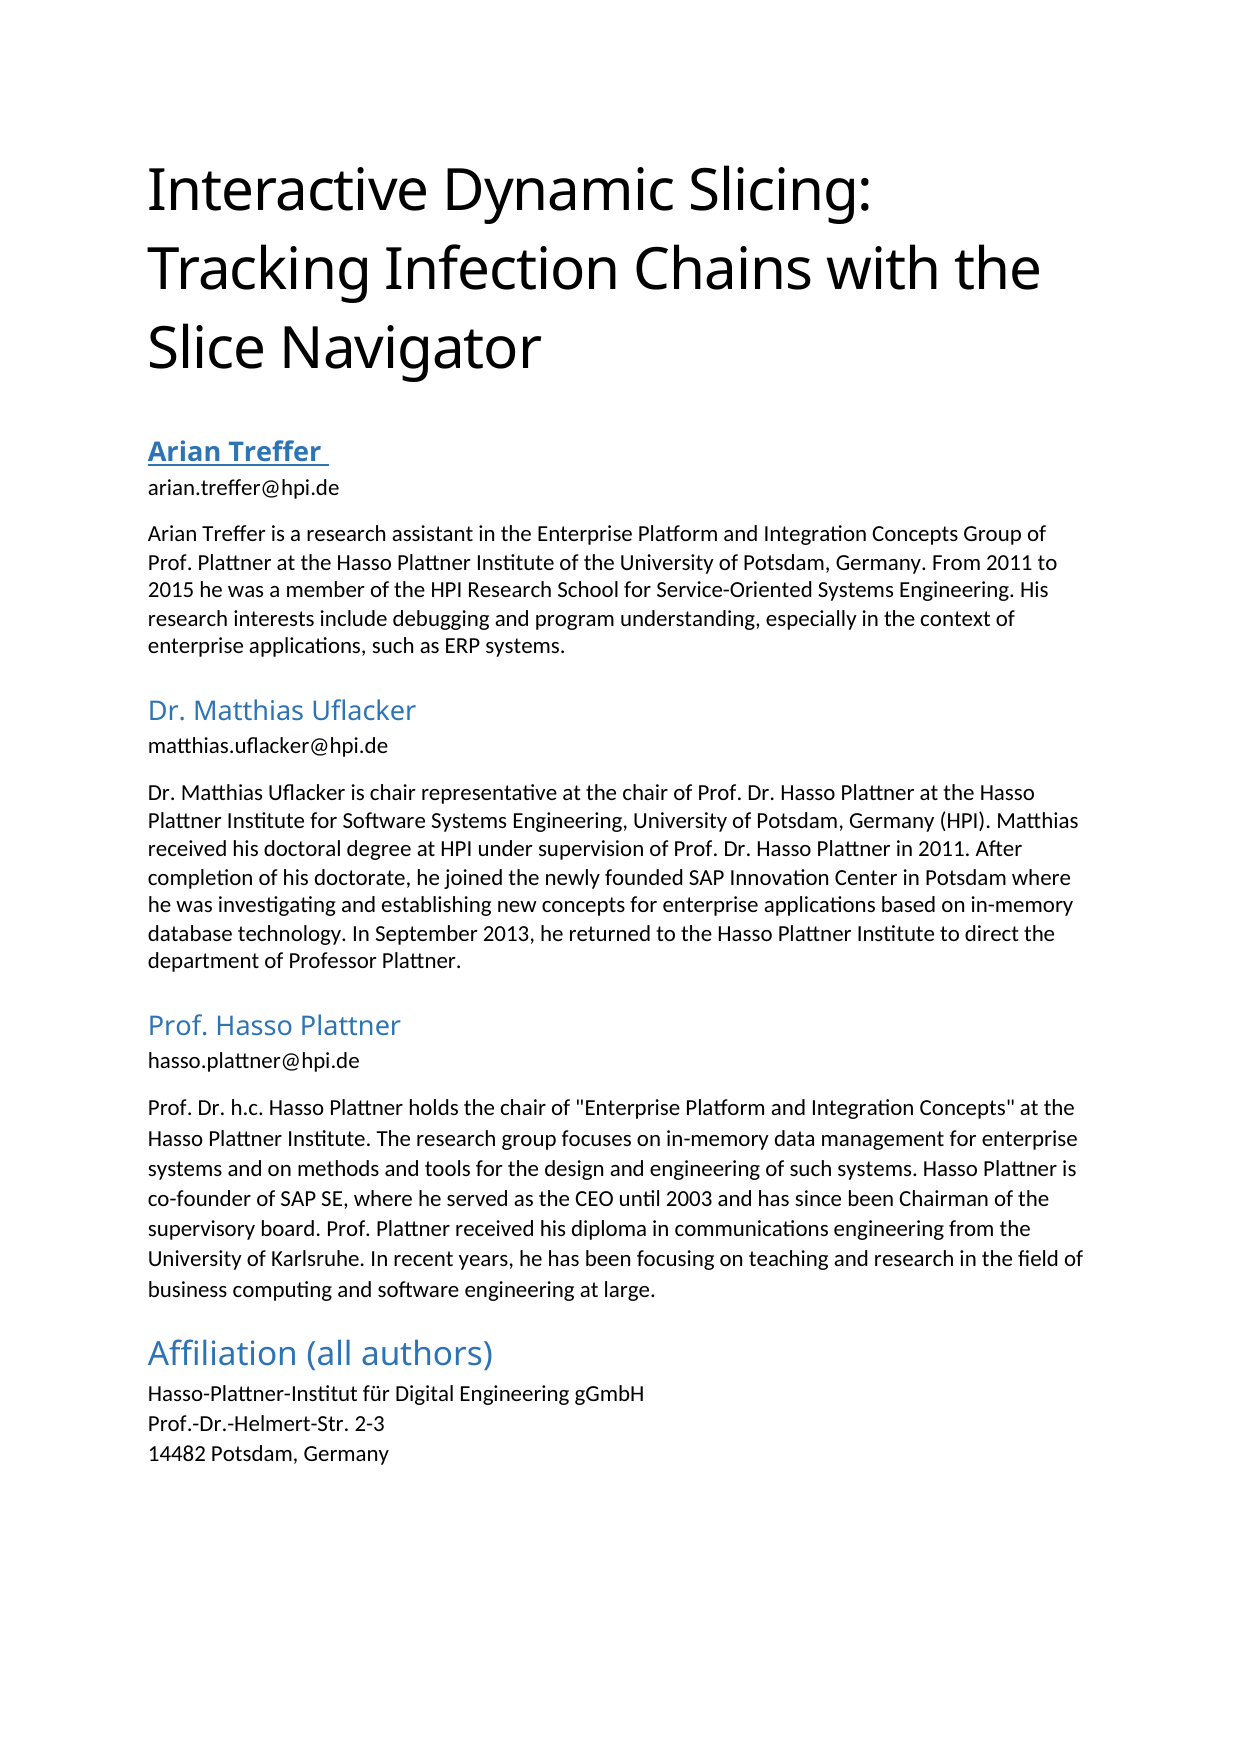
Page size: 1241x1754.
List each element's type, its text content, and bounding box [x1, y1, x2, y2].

subtitle Arian Treffer [148, 433, 1093, 470]
text Prof. Dr. h.c. Hasso Plattner holds the chair of "Enterprise Platform and Integration Concepts" at the Hasso Plattner Institute. The research group focuses on in-memory data management for enterprise systems and on methods and tools for the design and engineering of such systems. Hasso Plattner is co-founder of SAP SE, where he served as the CEO until 2003 and has since been Chairman of the supervisory board. Prof. Plattner received his diploma in communications engineering from the University of Karlsruhe. In recent years, he has been focusing on teaching and research in the field of business computing and software engineering at large. [148, 1093, 1093, 1303]
text hasso.plattner@hpi.de [148, 1047, 1093, 1075]
subtitle Affiliation (all authors) [148, 1330, 1093, 1375]
text matthias.uflacker@hpi.de [148, 732, 1093, 760]
title Interactive Dynamic Slicing: Tracking Infection Chains with the Slice Navigator [148, 148, 1093, 386]
text Hasso-Plattner-Institut für Digital Engineering gGmbH Prof.-Dr.-Helmert-Str. 2-3 14482 Potsdam, Germany [148, 1379, 1093, 1467]
text Dr. Matthias Uflacker is chair representative at the chair of Prof. Dr. Hasso Plattner at the Hasso Plattner Institute for Software Systems Engineering, University of Potsdam, Germany (HPI). Matthias received his doctoral degree at HPI under supervision of Prof. Dr. Hasso Plattner in 2011. After completion of his doctorate, he joined the newly founded SAP Innovation Center in Potsdam where he was investigating and establishing new concepts for enterprise applications based on in-memory database technology. In September 2013, he returned to the Hasso Plattner Institute to direct the department of Professor Plattner. [148, 778, 1093, 975]
subtitle Dr. Matthias Uflacker [148, 692, 1093, 729]
text Arian Treffer is a research assistant in the Enterprise Platform and Integration Concepts Group of Prof. Plattner at the Hasso Plattner Institute of the University of Potsdam, Germany. From 2011 to 2015 he was a member of the HPI Research School for Service-Oriented Systems Engineering. His research interests include debugging and program understanding, especially in the context of enterprise applications, such as ERP systems. [148, 519, 1093, 660]
subtitle Prof. Hasso Plattner [148, 1007, 1093, 1044]
text arian.treffer@hpi.de [148, 473, 1093, 501]
